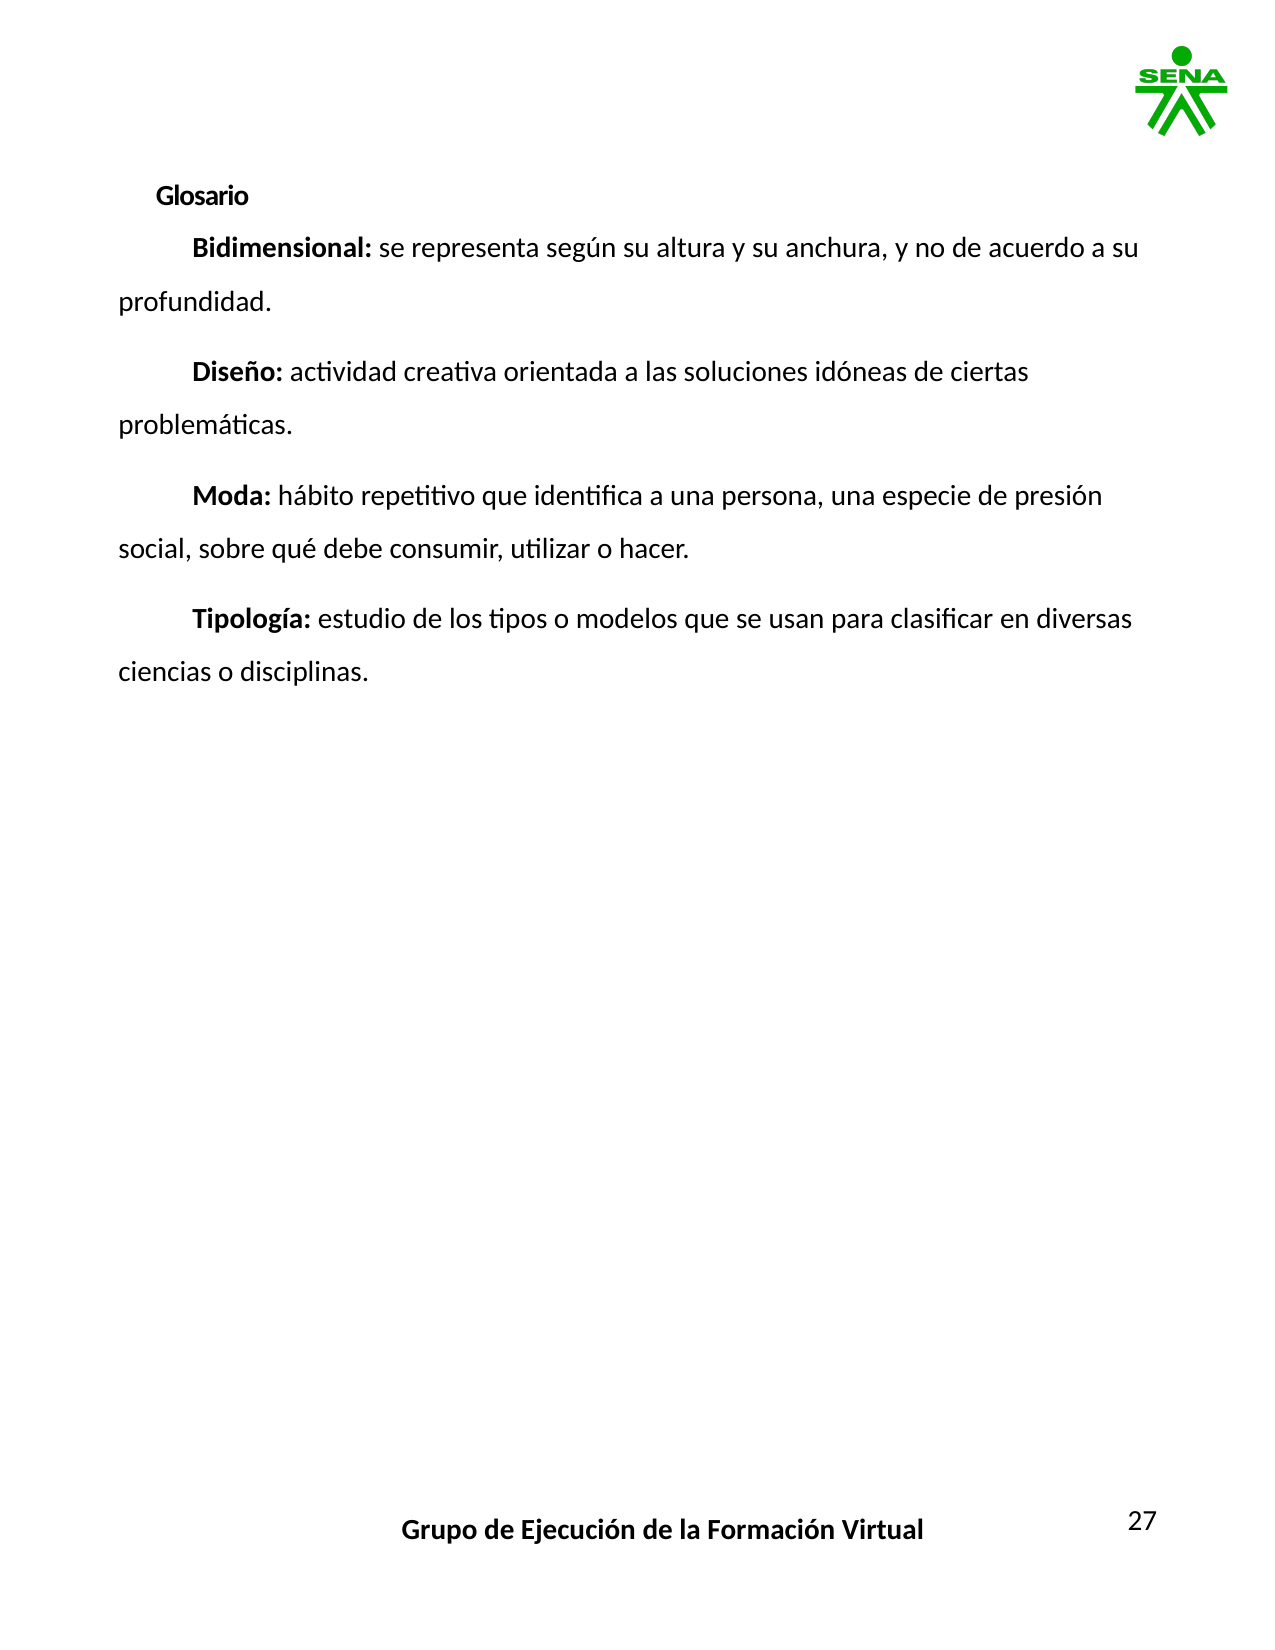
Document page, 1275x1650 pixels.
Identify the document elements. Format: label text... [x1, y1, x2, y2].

text Moda: hábito repetitivo que identifica a una persona, una especie de presión social, sobre qué debe consumir, utilizar o hacer. [118, 477, 1157, 566]
subtitle Glosario [156, 177, 1157, 213]
text Diseño: actividad creativa orientada a las soluciones idóneas de ciertas problemáticas. [118, 353, 1157, 442]
text Bidimensional: se representa según su altura y su anchura, y no de acuerdo a su profundidad. [118, 229, 1157, 318]
picture [1135, 46, 1228, 136]
text Tipología: estudio de los tipos o modelos que se usan para clasificar en diversas ciencias o disciplinas. [118, 600, 1157, 689]
